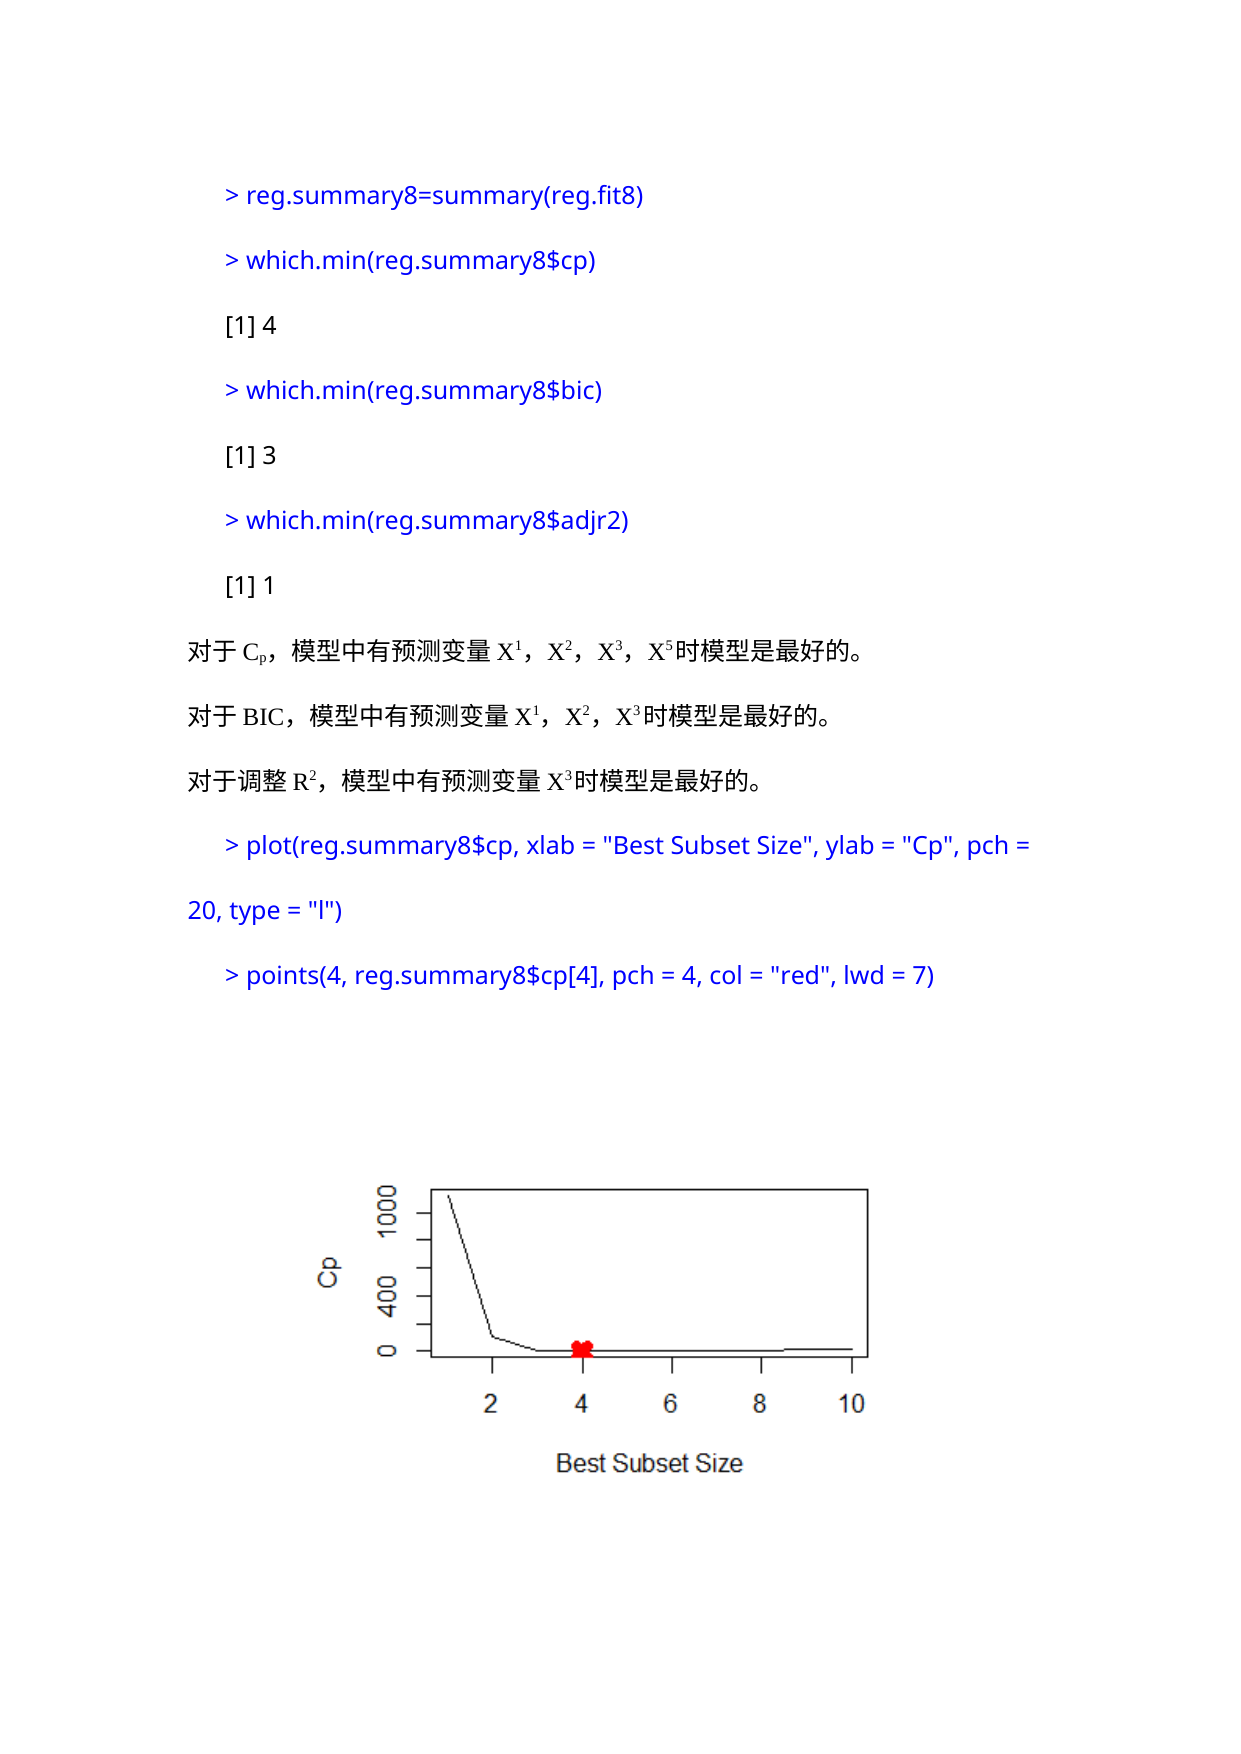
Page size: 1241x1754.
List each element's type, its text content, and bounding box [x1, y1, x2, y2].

text 对于调整R2，模型中有预测变量X3时模型是最好的。 [187, 747, 1053, 812]
text > points(4, reg.summary8$cp[4], pch = 4, col = "red", lwd = 7) [187, 942, 1053, 1007]
text > which.min(reg.summary8$adjr2) [187, 487, 1053, 552]
text [1] 1 [187, 552, 1053, 617]
text > plot(reg.summary8$cp, xlab = "Best Subset Size", ylab = "Cp", pch = 20, type = "l") [187, 812, 1053, 942]
text 对于Cp，模型中有预测变量X1，X2，X3，X5时模型是最好的。 [187, 617, 1053, 682]
text > which.min(reg.summary8$bic) [187, 357, 1053, 422]
text [1] 3 [187, 422, 1053, 487]
text [1] 4 [187, 292, 1053, 357]
picture [279, 1007, 961, 1571]
text > reg.summary8=summary(reg.fit8) [187, 162, 1053, 227]
text 对于BIC，模型中有预测变量X1，X2，X3时模型是最好的。 [187, 682, 1053, 747]
text > which.min(reg.summary8$cp) [187, 227, 1053, 292]
